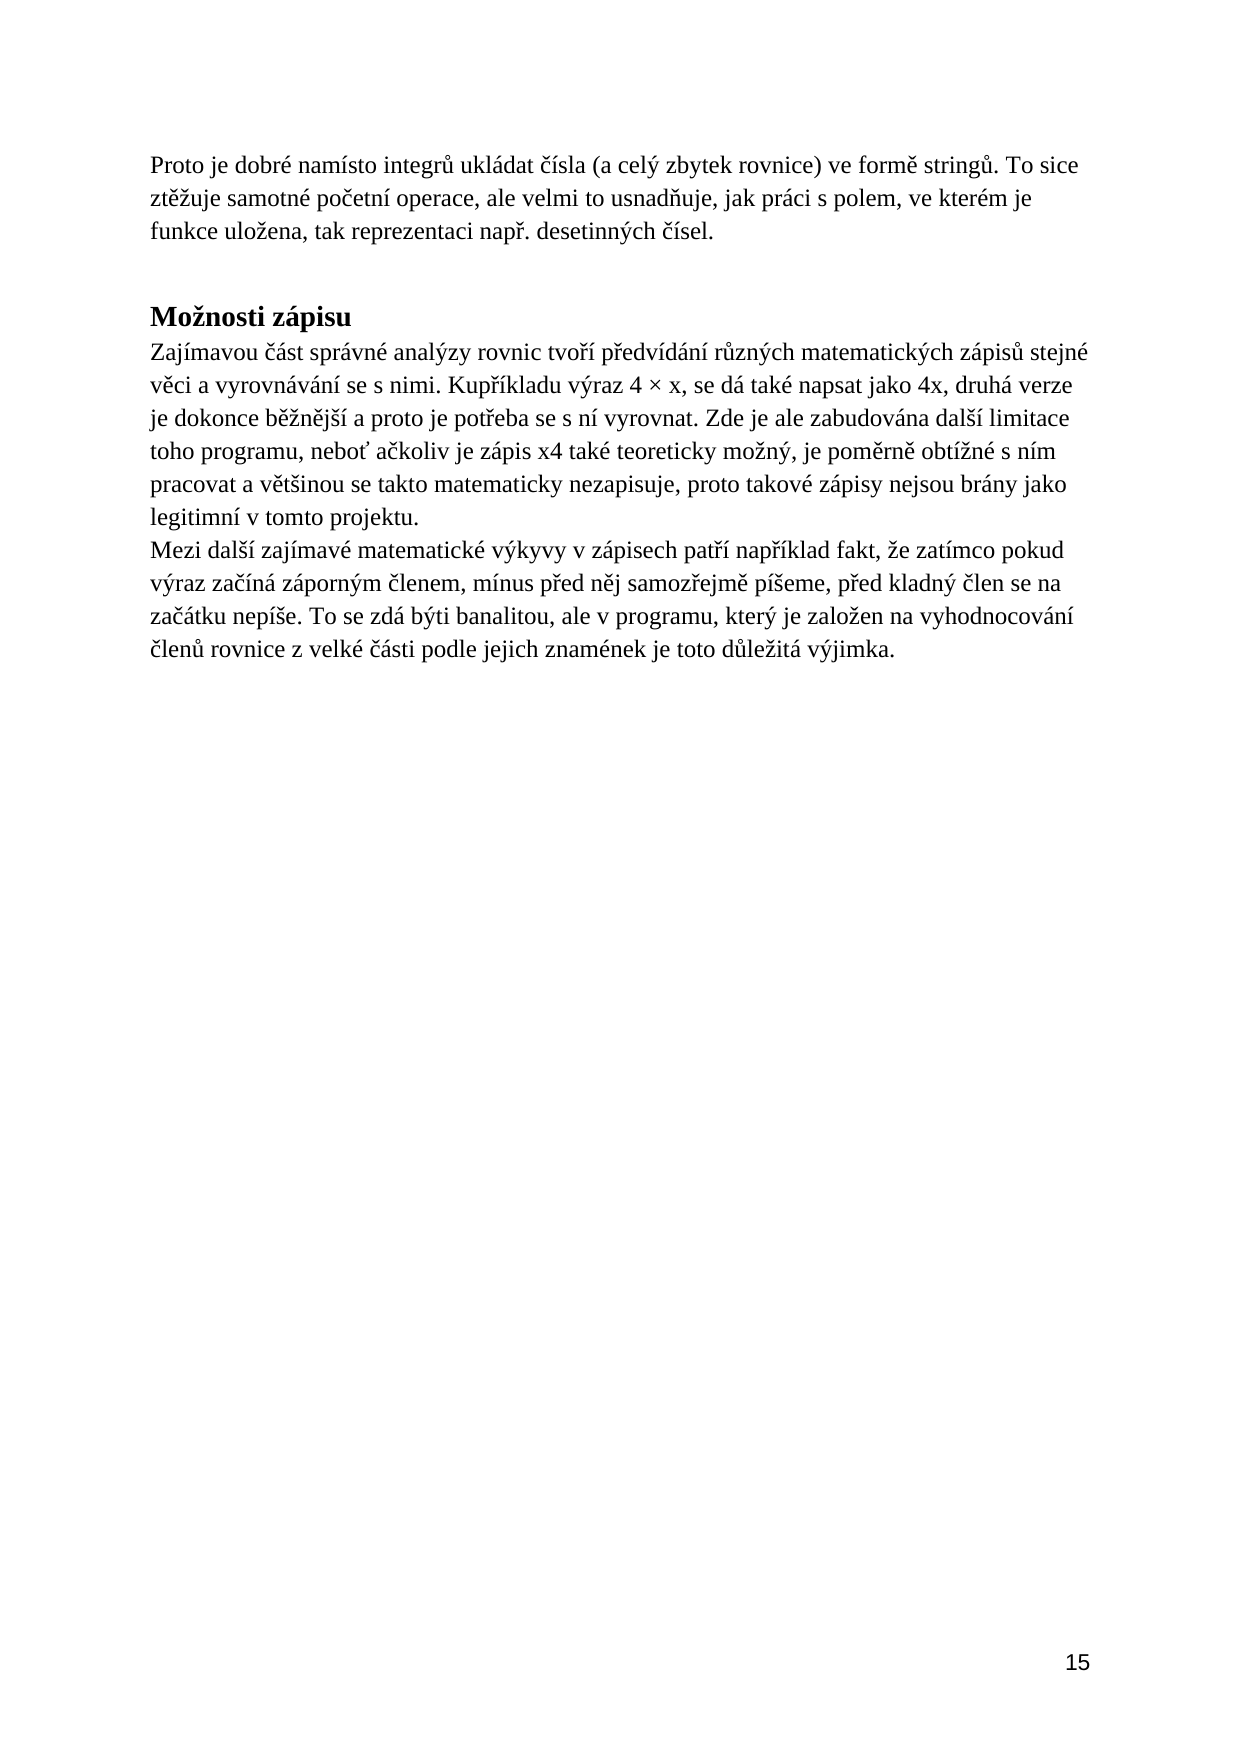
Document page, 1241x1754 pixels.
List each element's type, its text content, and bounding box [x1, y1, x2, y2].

text Proto je dobré namísto integrů ukládat čísla (a celý zbytek rovnice) ve formě stringů. To sice ztěžuje samotné početní operace, ale velmi to usnadňuje, jak práci s polem, ve kterém je funkce uložena, tak reprezentaci např. desetinných čísel. [150, 150, 1090, 245]
text Zajímavou část správné analýzy rovnic tvoří předvídání různých matematických zápisů stejné věci a vyrovnávání se s nimi. Kupříkladu výraz 4 × x, se dá také napsat jako 4x, druhá verze je dokonce běžnější a proto je potřeba se s ní vyrovnat. Zde je ale zabudována další limitace toho programu, neboť ačkoliv je zápis x4 také teoreticky možný, je poměrně obtížné s ním pracovat a většinou se takto matematicky nezapisuje, proto takové zápisy nejsou brány jako legitimní v tomto projektu. [150, 337, 1090, 531]
text Mezi další zajímavé matematické výkyvy v zápisech patří například fakt, že zatímco pokud výraz začíná záporným členem, mínus před něj samozřejmě píšeme, před kladný člen se na začátku nepíše. To se zdá býti banalitou, ale v programu, který je založen na vyhodnocování členů rovnice z velké části podle jejich znamének je toto důležitá výjimka. [150, 535, 1090, 663]
subtitle Možnosti zápisu [150, 299, 1090, 332]
